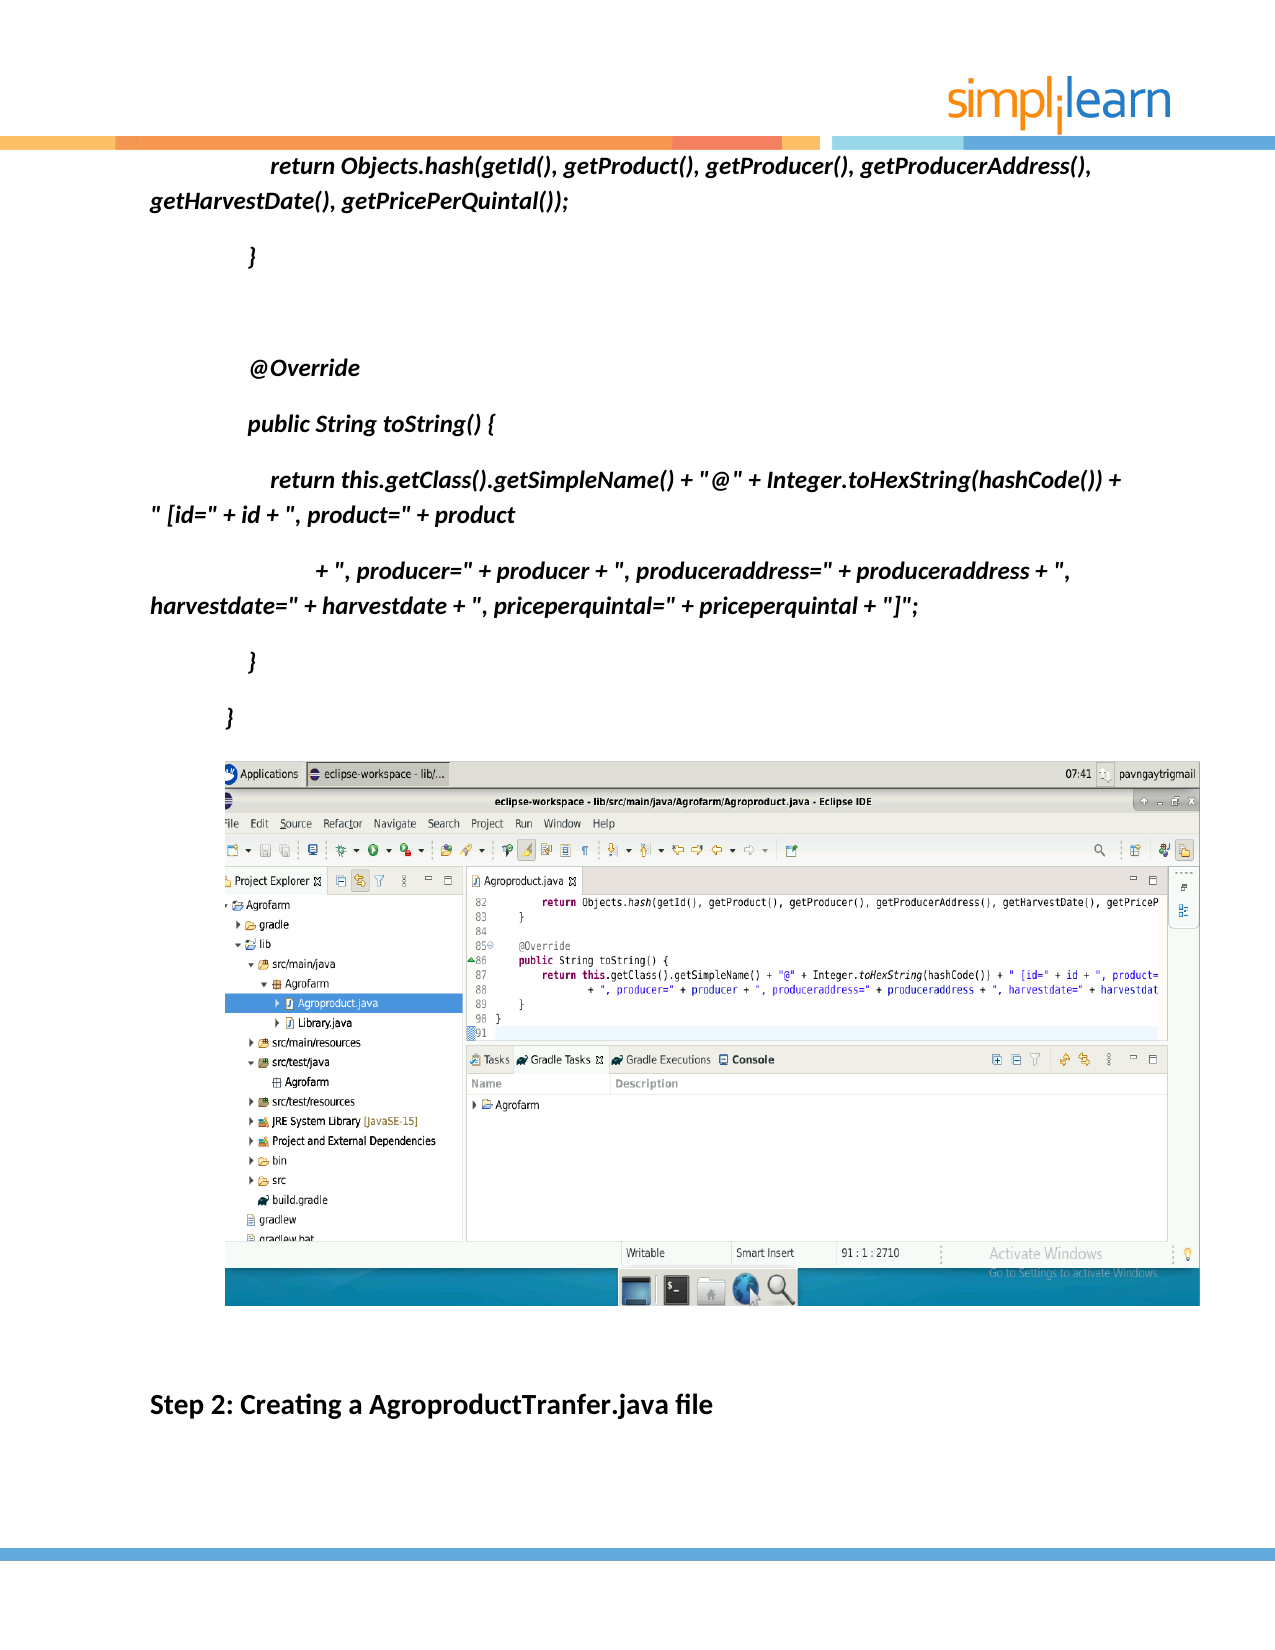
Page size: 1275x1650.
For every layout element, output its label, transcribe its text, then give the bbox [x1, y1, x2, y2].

text } [150, 241, 1125, 271]
text return this.getClass().getSimpleName() + "@" + Integer.toHexString(hashCode()) + " [id=" + id + ", product=" + product [150, 464, 1125, 530]
text } [150, 702, 1125, 732]
picture [225, 757, 1200, 1306]
text + ", producer=" + producer + ", produceraddress=" + produceraddress + ", harvestdate=" + harvestdate + ", priceperquintal=" + priceperquintal + "]"; [150, 555, 1125, 621]
text @Override [150, 352, 1125, 383]
picture [0, 76, 1275, 150]
text } [150, 646, 1125, 676]
text public String toString() { [150, 408, 1125, 439]
text Step 2: Creating a AgroproductTranfer.java file [150, 1386, 1125, 1422]
text return Objects.hash(getId(), getProduct(), getProducer(), getProducerAddress(), getHarvestDate(), getPricePerQuintal()); [150, 150, 1125, 216]
picture [0, 1548, 1275, 1562]
